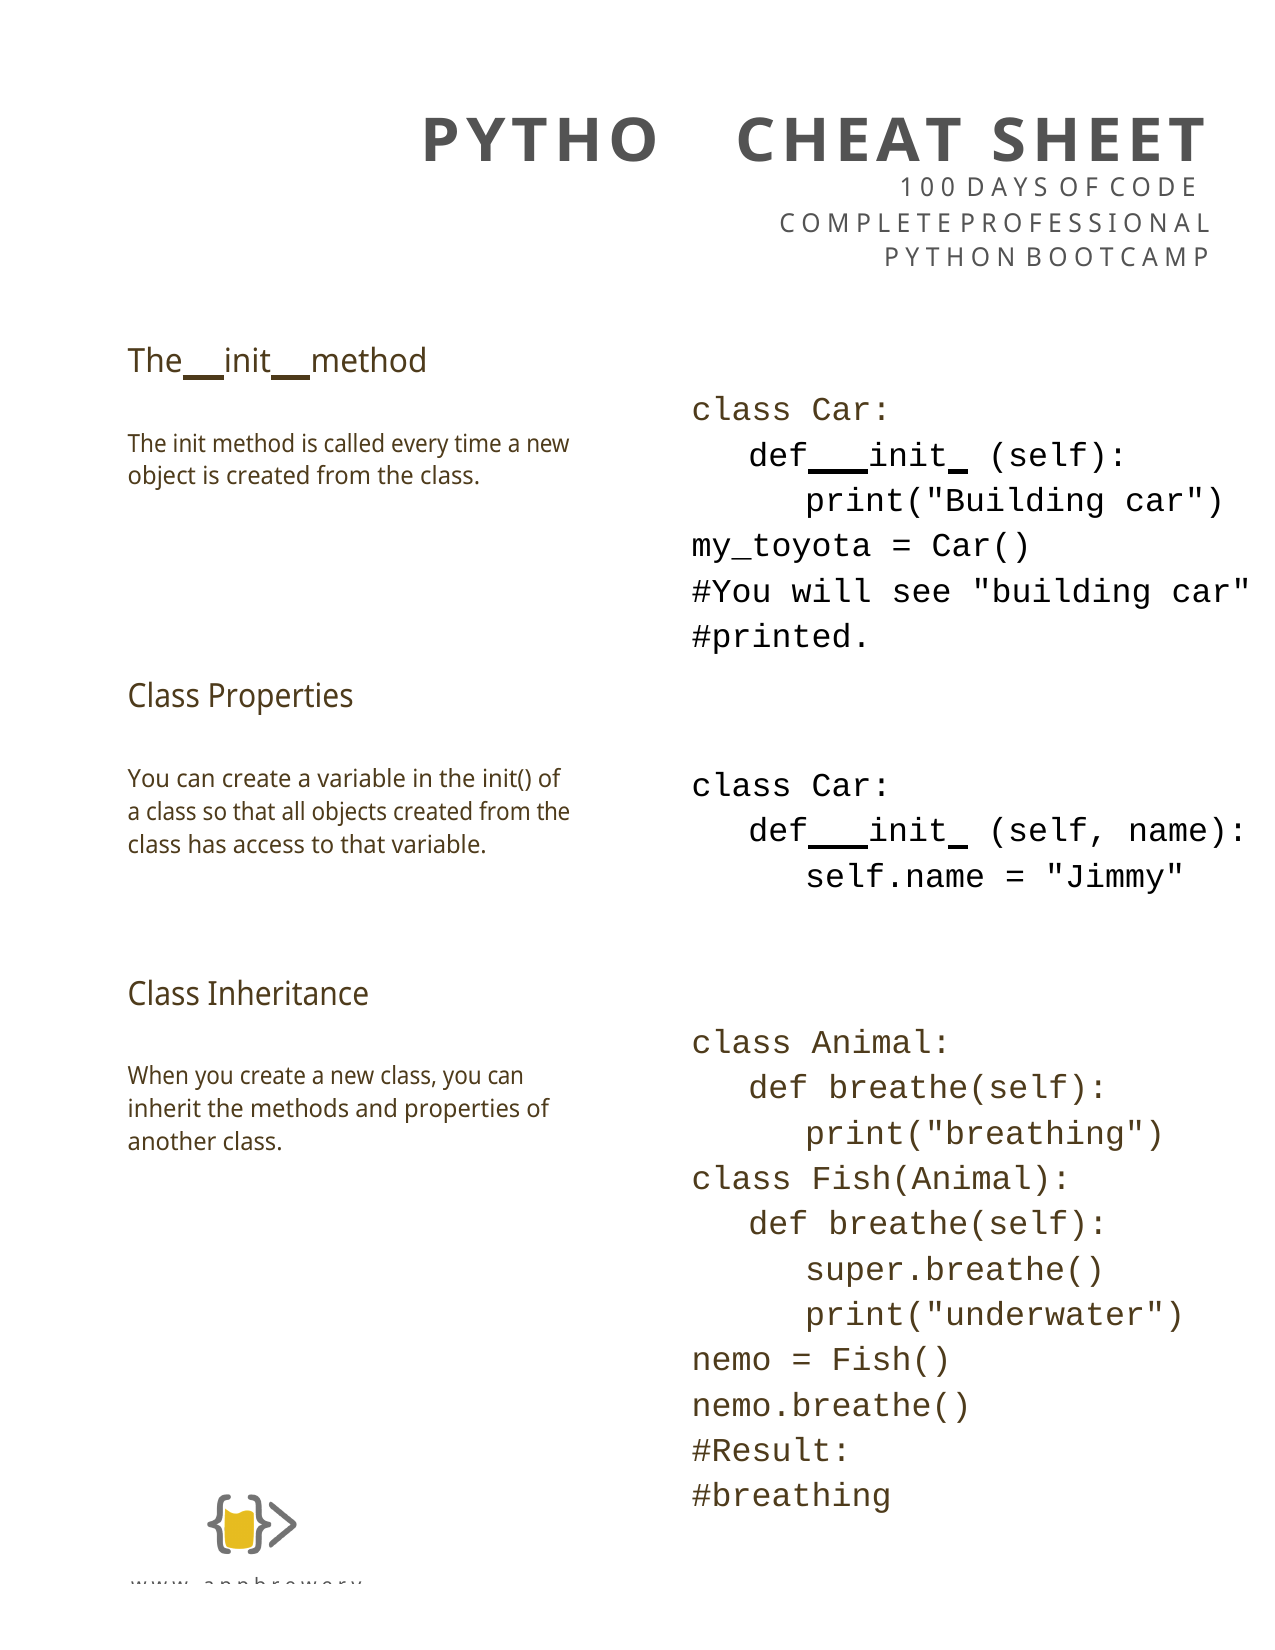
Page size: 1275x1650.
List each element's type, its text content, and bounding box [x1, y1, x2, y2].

text The init method is called every time a new object is created from the class. [127, 425, 617, 492]
text def init (self): print("Building car") [748, 438, 1225, 522]
subtitle Class Properties [127, 672, 621, 717]
text def init (self, name): self.name = "Jimmy" [748, 814, 1248, 897]
text class Car: [691, 768, 1275, 806]
text The init method [127, 337, 621, 383]
text class Fish(Animal): def breathe(self): [691, 1162, 1125, 1245]
text When you create a new class, you can inherit the methods and properties of another class. [127, 1058, 567, 1158]
text nemo = Fish() nemo.breathe() #Result: #breathing [691, 1343, 974, 1517]
text #You will see "building car" #printed. [691, 574, 1275, 657]
text my_toyota = Car() [691, 529, 1275, 567]
text def breathe(self): print("breathing") [748, 1071, 1275, 1154]
subtitle class Animal: [691, 1026, 1275, 1063]
picture [198, 1482, 305, 1566]
text a class so that all objects created from the class has access to that variable. [127, 794, 618, 861]
subtitle class Car: [691, 393, 1275, 431]
text You can create a variable in the init() of [127, 759, 621, 794]
text Class Inheritance [127, 970, 570, 1015]
text super.breathe() print("underwater") [805, 1252, 1275, 1335]
